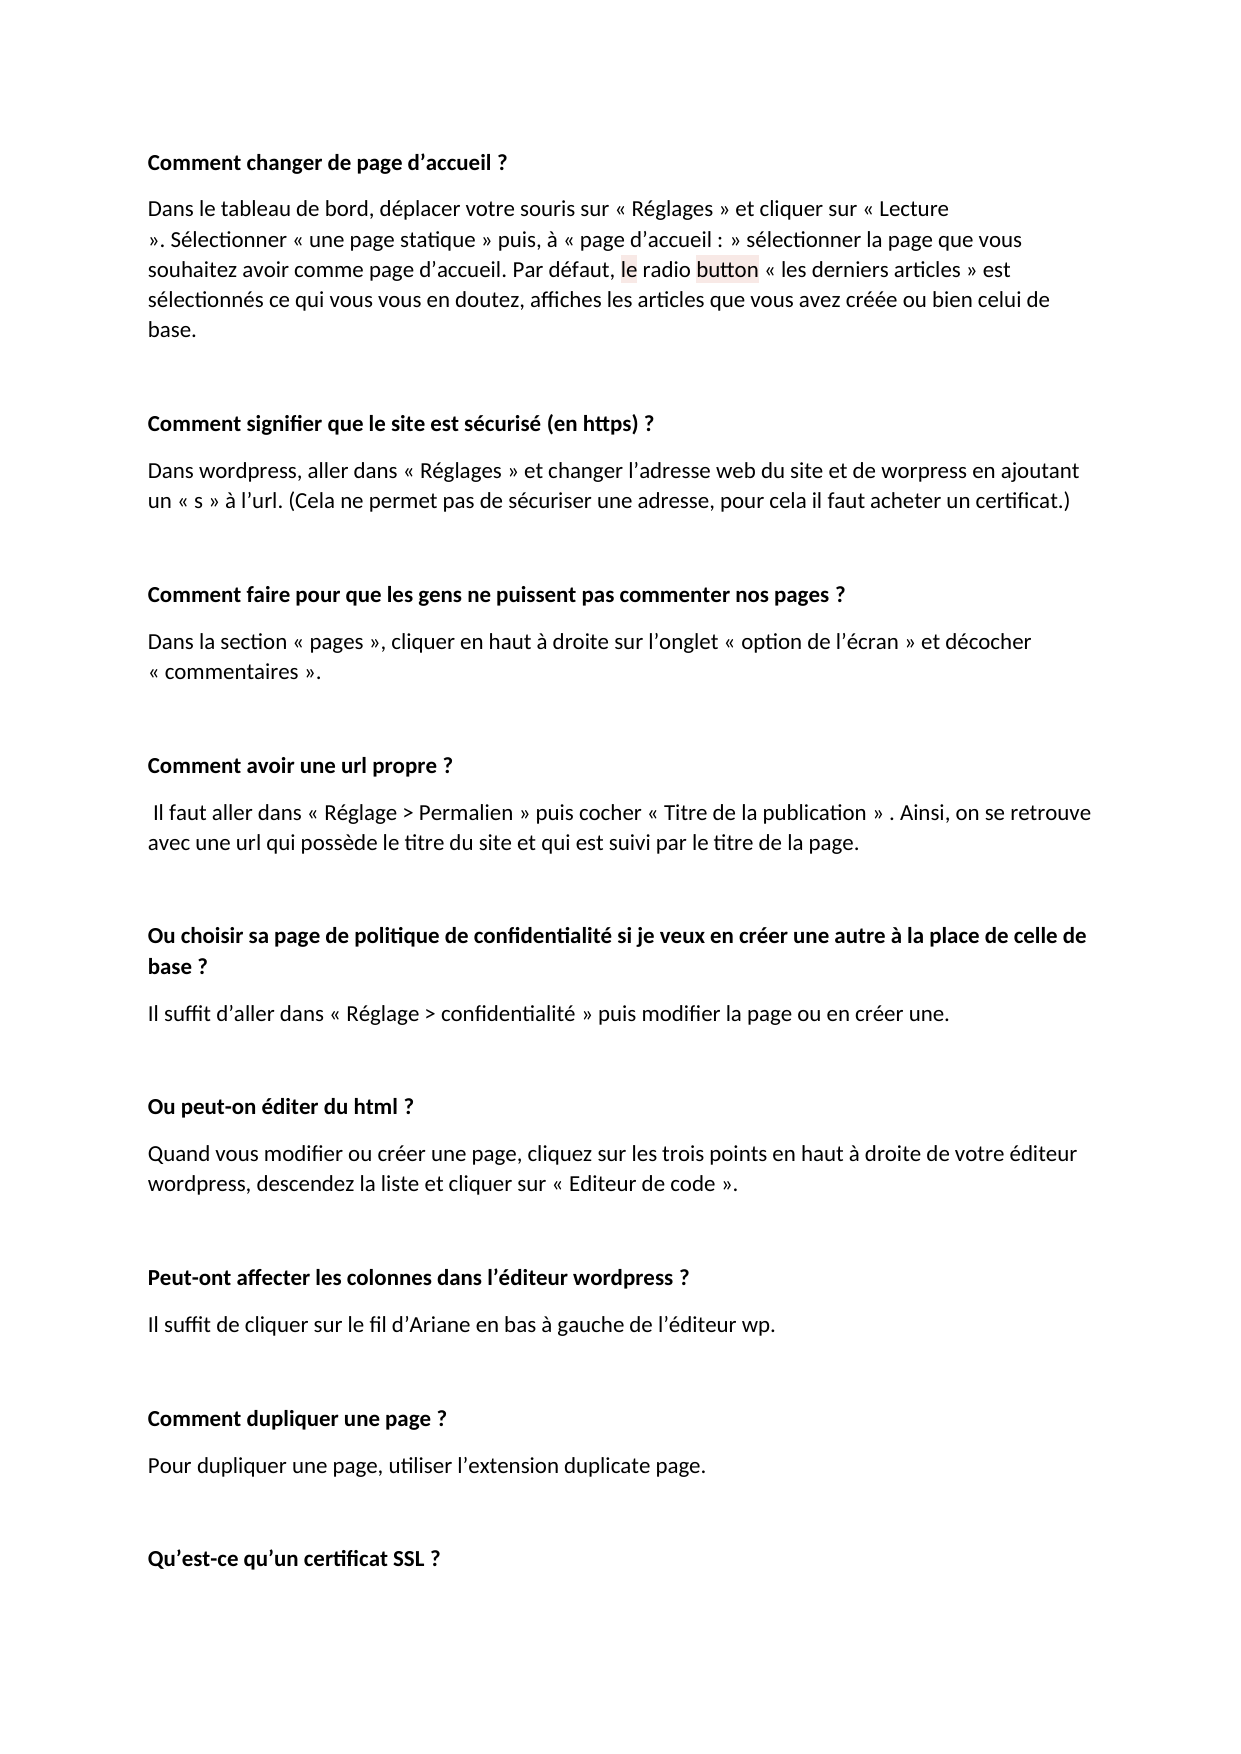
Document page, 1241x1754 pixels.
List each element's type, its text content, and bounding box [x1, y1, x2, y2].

text Comment faire pour que les gens ne puissent pas commenter nos pages ? [148, 580, 1093, 608]
text Dans le tableau de bord, déplacer votre souris sur « Réglages » et cliquer sur « Lecture ». Sélectionner « une page statique » puis, à « page d’accueil : » sélectionner la page que vous souhaitez avoir comme page d’accueil. Par défaut, le radio button « les derniers articles » est sélectionnés ce qui vous vous en doutez, affiches les articles que vous avez créée ou bien celui de base. [148, 194, 1093, 343]
text Ou choisir sa page de politique de confidentialité si je veux en créer une autre à la place de celle de base ? [148, 922, 1093, 980]
text Il suffit d’aller dans « Réglage > confidentialité » puis modifier la page ou en créer une. [148, 999, 1093, 1027]
text Comment avoir une url propre ? [148, 751, 1093, 779]
text Comment dupliquer une page ? [148, 1404, 1093, 1432]
text Ou peut-on éditer du html ? [148, 1092, 1093, 1120]
text Dans wordpress, aller dans « Réglages » et changer l’adresse web du site et de worpress en ajoutant un « s » à l’url. (Cela ne permet pas de sécuriser une adresse, pour cela il faut acheter un certificat.) [148, 456, 1093, 514]
text Qu’est-ce qu’un certificat SSL ? [148, 1544, 1093, 1572]
text Dans la section « pages », cliquer en haut à droite sur l’onglet « option de l’écran » et décocher « commentaires ». [148, 627, 1093, 685]
text Il faut aller dans « Réglage > Permalien » puis cocher « Titre de la publication » . Ainsi, on se retrouve avec une url qui possède le titre du site et qui est suivi par le titre de la page. [148, 798, 1093, 856]
text Comment signifier que le site est sécurisé (en https) ? [148, 409, 1093, 437]
text Quand vous modifier ou créer une page, cliquez sur les trois points en haut à droite de votre éditeur wordpress, descendez la liste et cliquer sur « Editeur de code ». [148, 1139, 1093, 1197]
text Peut-ont affecter les colonnes dans l’éditeur wordpress ? [148, 1263, 1093, 1291]
text Il suffit de cliquer sur le fil d’Ariane en bas à gauche de l’éditeur wp. [148, 1310, 1093, 1338]
text Pour dupliquer une page, utiliser l’extension duplicate page. [148, 1451, 1093, 1479]
text Comment changer de page d’accueil ? [148, 148, 1093, 176]
